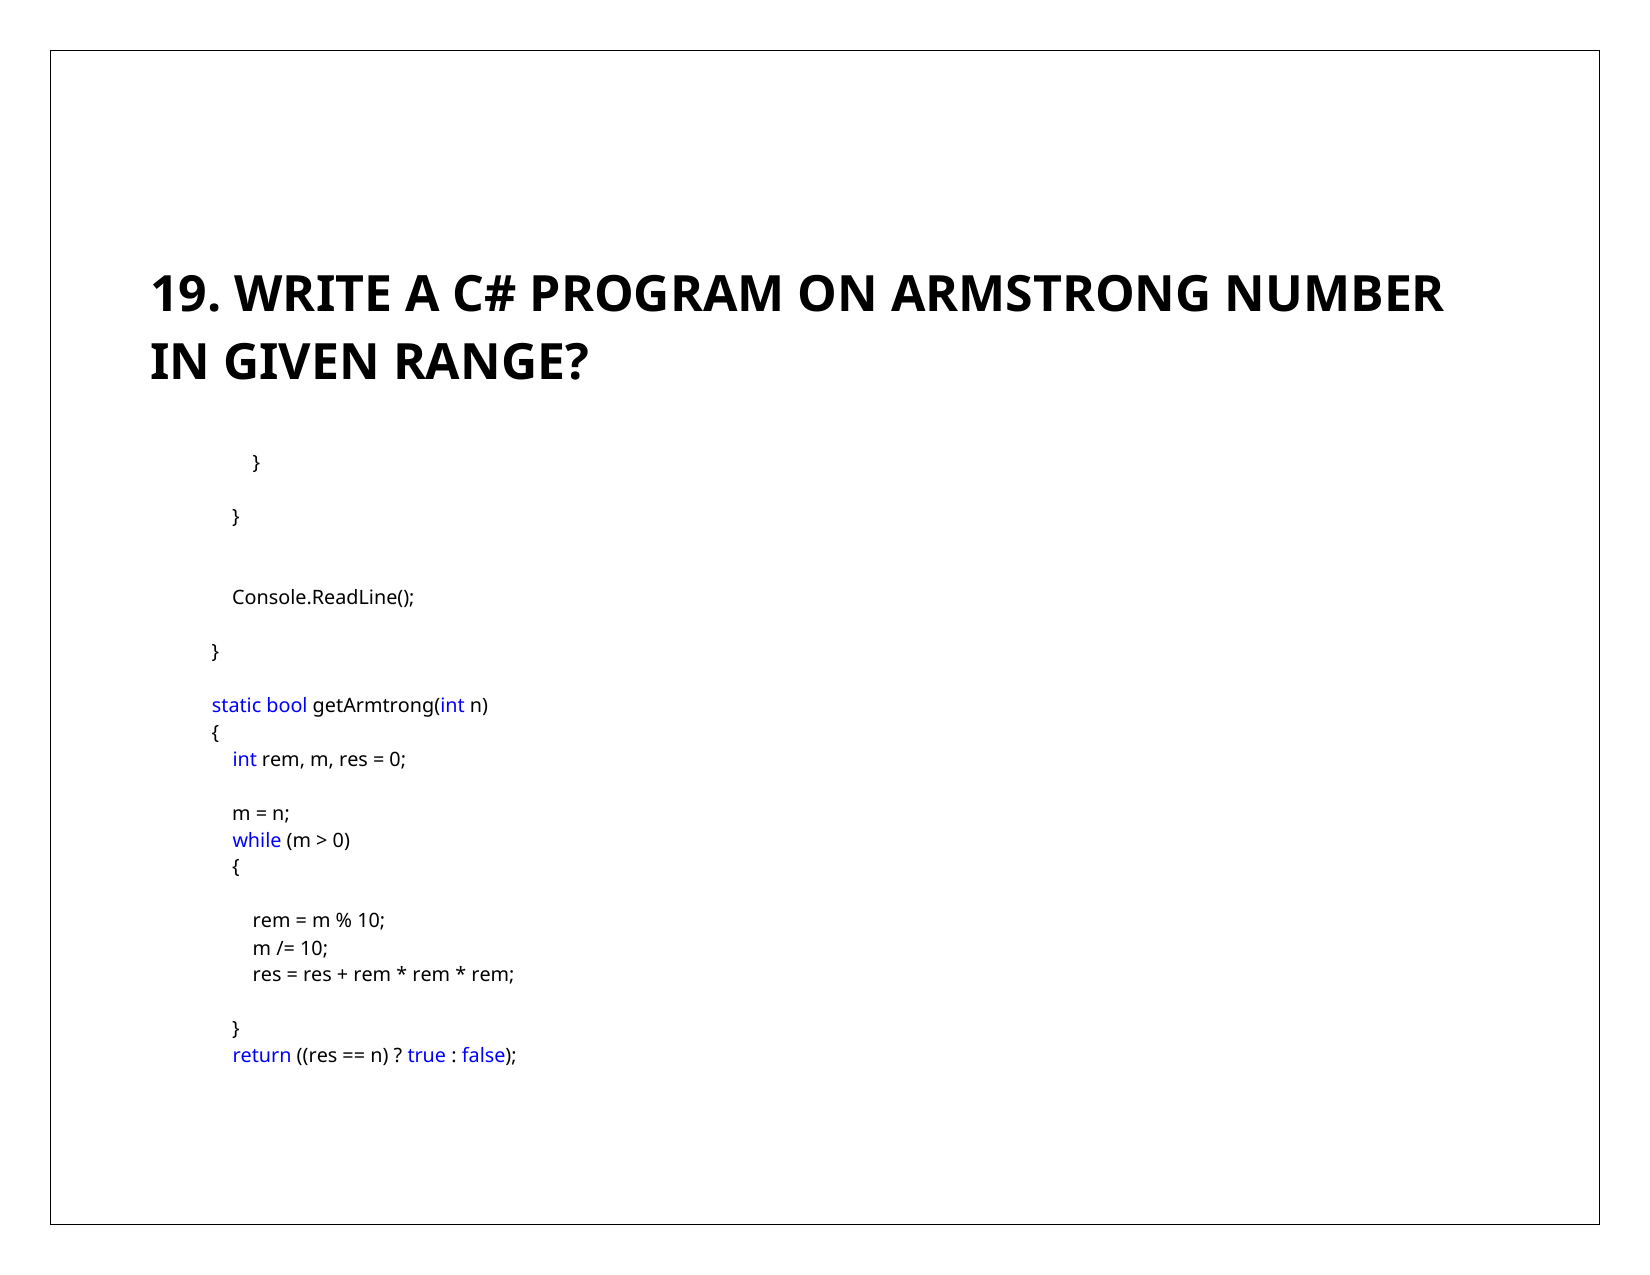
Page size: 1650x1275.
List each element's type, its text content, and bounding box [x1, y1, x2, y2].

text m /= 10; [150, 934, 1500, 961]
text } [150, 1015, 1500, 1042]
text { [150, 718, 1500, 745]
text } [150, 448, 1500, 475]
text m = n; [150, 799, 1500, 826]
text return ((res == n) ? true : false); [150, 1042, 1500, 1069]
text rem = m % 10; [150, 907, 1500, 934]
text Console.ReadLine(); [150, 583, 1500, 610]
text } [150, 502, 1500, 529]
text 19. WRITE A C# PROGRAM ON ARMSTRONG NUMBER IN GIVEN RANGE? [150, 258, 1500, 394]
text { [150, 853, 1500, 880]
text static bool getArmtrong(int n) [150, 691, 1500, 718]
text res = res + rem * rem * rem; [150, 961, 1500, 988]
text while (m > 0) [150, 826, 1500, 853]
text } [150, 637, 1500, 664]
text int rem, m, res = 0; [150, 745, 1500, 772]
